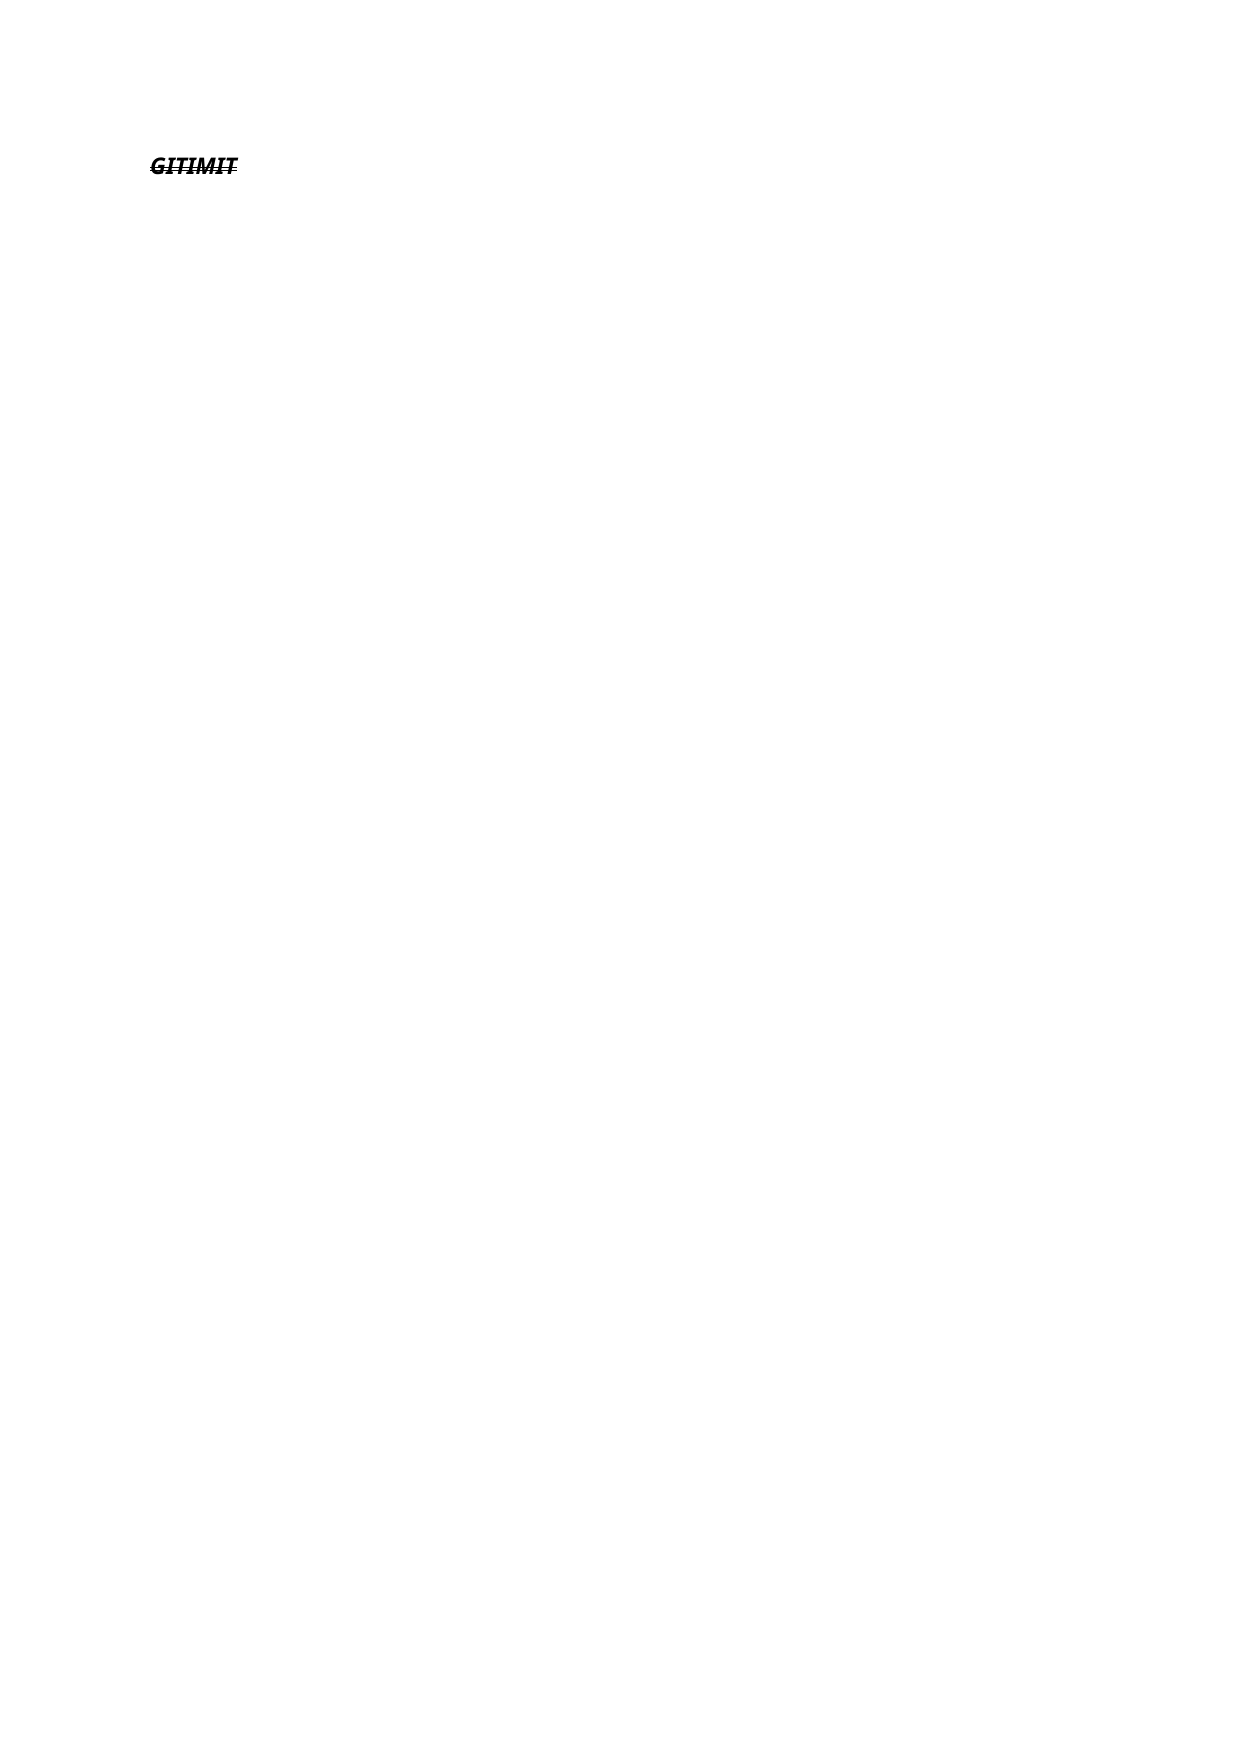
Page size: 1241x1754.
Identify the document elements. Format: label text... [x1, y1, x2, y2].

text gitimit [150, 150, 1090, 181]
